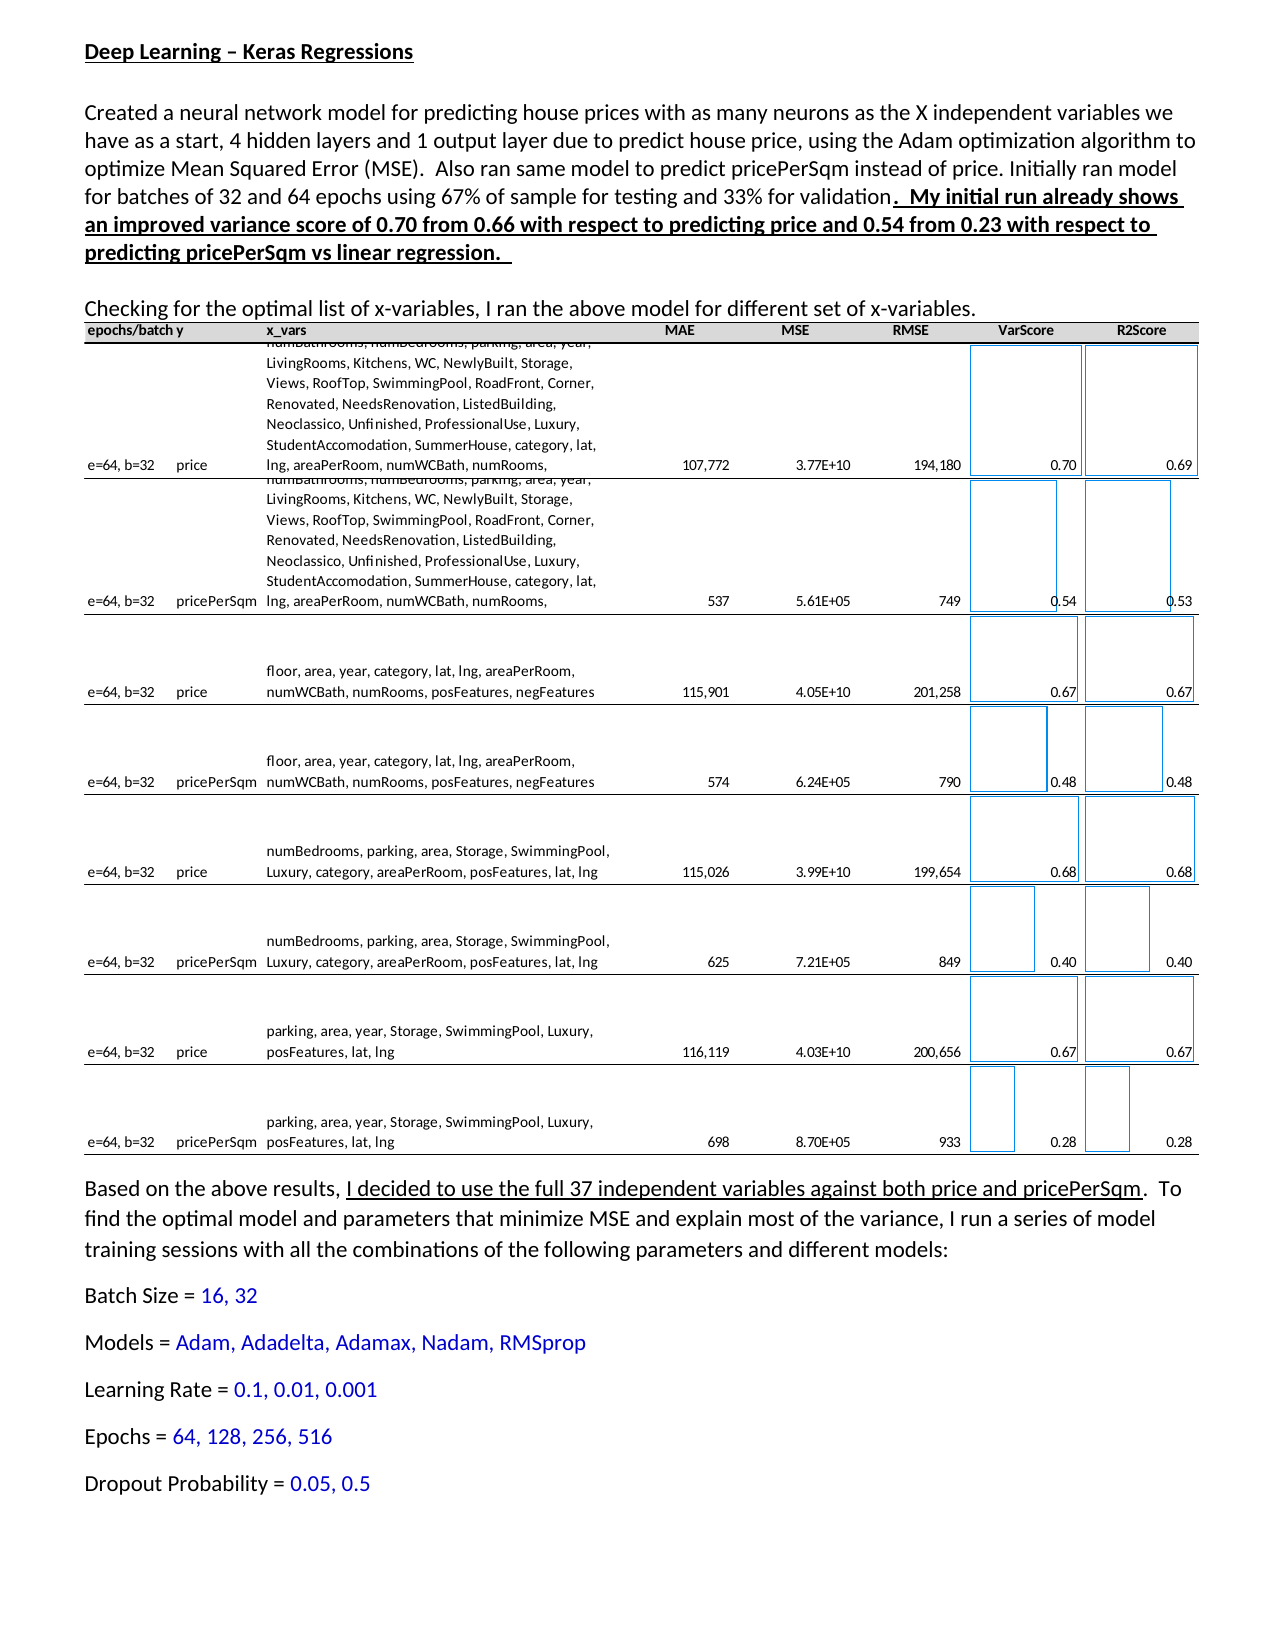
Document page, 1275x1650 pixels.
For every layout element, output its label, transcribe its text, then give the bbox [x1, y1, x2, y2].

text Batch Size = 16, 32 [84, 1282, 1200, 1309]
text Dropout Probability = 0.05, 0.5 [84, 1469, 1200, 1497]
text Checking for the optimal list of x-variables, I ran the above model for different set of x-variables. [84, 294, 1200, 322]
text Created a neural network model for predicting house prices with as many neurons as the X independent variables we have as a start, 4 hidden layers and 1 output layer due to predict house price, using the Adam optimization algorithm to optimize Mean Squared Error (MSE). Also ran same model to predict pricePerSqm instead of price. Initially ran model for batches of 32 and 64 epochs using 67% of sample for testing and 33% for validation. My initial run already shows an improved variance score of 0.70 from 0.66 with respect to predicting price and 0.54 from 0.23 with respect to predicting pricePerSqm vs linear regression. [84, 98, 1200, 266]
text Learning Rate = 0.1, 0.01, 0.001 [84, 1375, 1200, 1403]
text Epochs = 64, 128, 256, 516 [84, 1422, 1200, 1450]
text Deep Learning – Keras Regressions [84, 37, 1200, 66]
text Based on the above results, I decided to use the full 37 independent variables against both price and pricePerSqm. To find the optimal model and parameters that minimize MSE and explain most of the variance, I run a series of model training sessions with all the combinations of the following parameters and different models: [84, 1174, 1200, 1263]
text Models = Adam, Adadelta, Adamax, Nadam, RMSprop [84, 1328, 1200, 1356]
